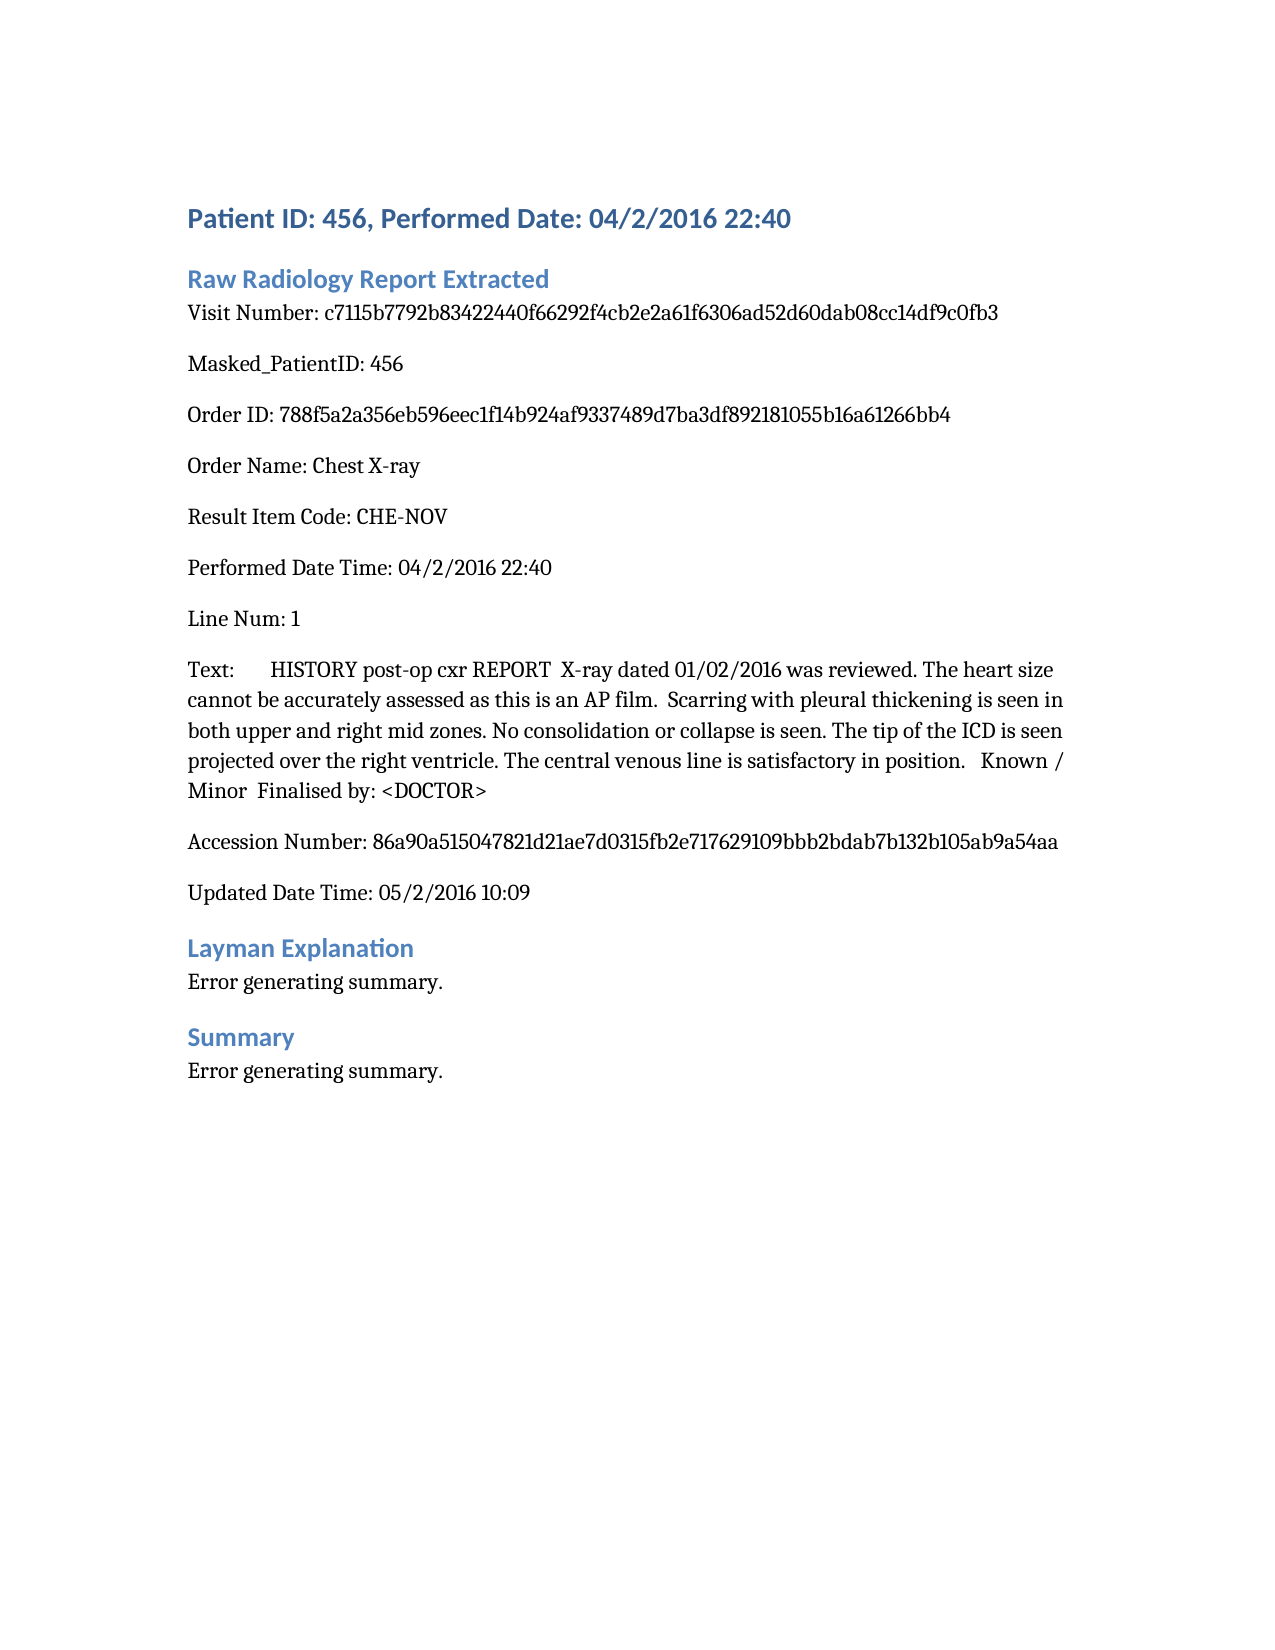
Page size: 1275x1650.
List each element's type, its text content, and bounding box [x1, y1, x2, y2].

text Line Num: 1 [187, 606, 1087, 632]
text Updated Date Time: 05/2/2016 10:09 [187, 880, 1087, 906]
text Masked_PatientID: 456 [187, 351, 1087, 377]
text Order ID: 788f5a2a356eb596eec1f14b924af9337489d7ba3df892181055b16a61266bb4 [187, 402, 1087, 428]
text Result Item Code: CHE-NOV [187, 504, 1087, 530]
text Order Name: Chest X-ray [187, 453, 1087, 479]
subtitle Layman Explanation [187, 931, 1087, 964]
text Text: HISTORY post-op cxr REPORT X-ray dated 01/02/2016 was reviewed. The heart size cannot be accurately assessed as this is an AP film. Scarring with pleural thickening is seen in both upper and right mid zones. No consolidation or collapse is seen. The tip of the ICD is seen projected over the right ventricle. The central venous line is satisfactory in position. Known / Minor Finalised by: <DOCTOR> [187, 657, 1087, 804]
text Error generating summary. [187, 1058, 1087, 1084]
text Error generating summary. [187, 969, 1087, 995]
subtitle Patient ID: 456, Performed Date: 04/2/2016 22:40 [187, 200, 1087, 236]
subtitle Summary [187, 1020, 1087, 1053]
subtitle Raw Radiology Report Extracted [187, 262, 1087, 295]
text Visit Number: c7115b7792b83422440f66292f4cb2e2a61f6306ad52d60dab08cc14df9c0fb3 [187, 300, 1087, 326]
text Performed Date Time: 04/2/2016 22:40 [187, 555, 1087, 581]
text Accession Number: 86a90a515047821d21ae7d0315fb2e717629109bbb2bdab7b132b105ab9a54aa [187, 829, 1087, 855]
